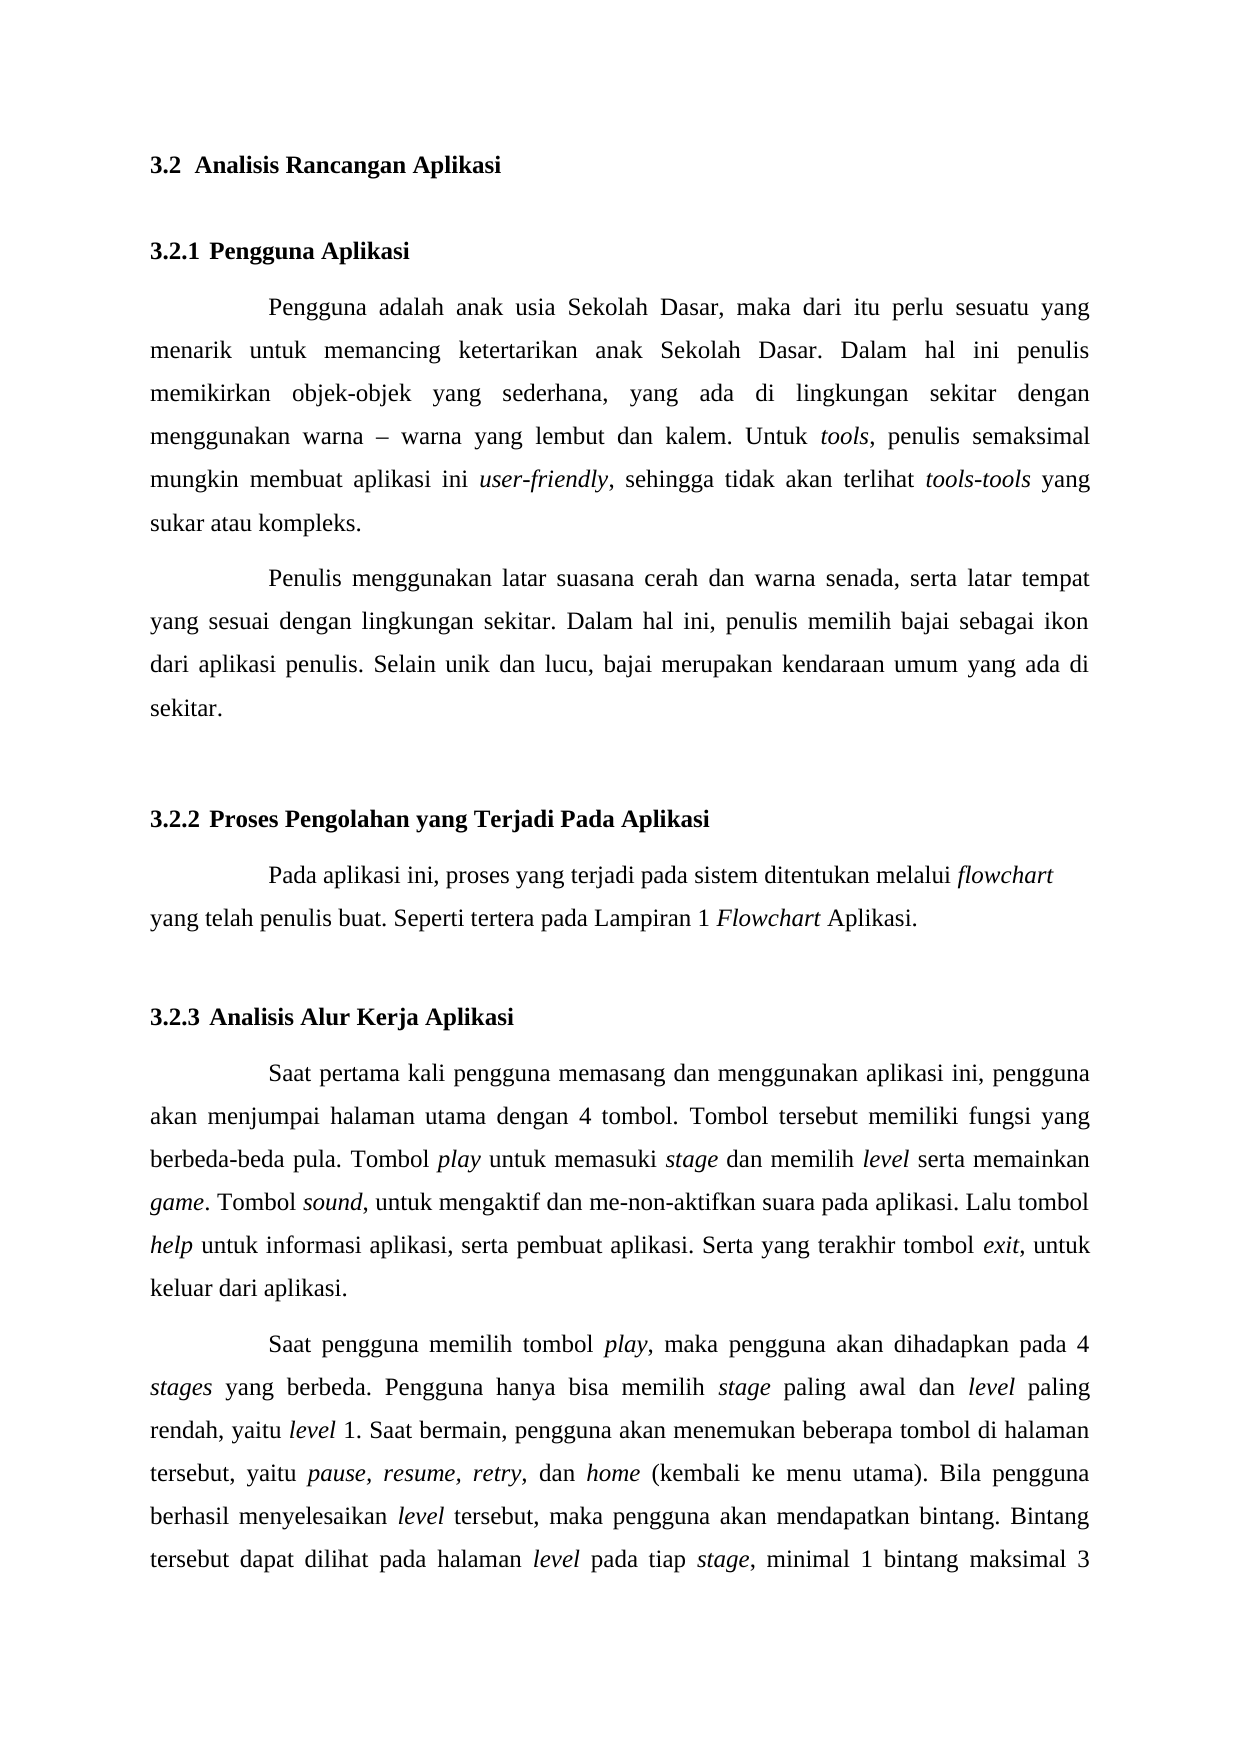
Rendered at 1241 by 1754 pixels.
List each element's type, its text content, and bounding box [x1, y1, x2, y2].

list Proses Pengolahan yang Terjadi Pada Aplikasi [150, 804, 1090, 833]
list Analisis Alur Kerja Aplikasi [150, 1002, 1090, 1031]
text Saat pertama kali pengguna memasang dan menggunakan aplikasi ini, pengguna akan menjumpai halaman utama dengan 4 tombol. Tombol tersebut memiliki fungsi yang berbeda-beda pula. Tombol play untuk memasuki stage dan memilih level serta memainkan game. Tombol sound, untuk mengaktif dan me-non-aktifkan suara pada aplikasi. Lalu tombol help untuk informasi aplikasi, serta pembuat aplikasi. Serta yang terakhir tombol exit, untuk keluar dari aplikasi. [150, 1058, 1090, 1302]
text Pada aplikasi ini, proses yang terjadi pada sistem ditentukan melalui flowchart yang telah penulis buat. Seperti tertera pada Lampiran 1 Flowchart Aplikasi. [150, 860, 1090, 932]
text Penulis menggunakan latar suasana cerah dan warna senada, serta latar tempat yang sesuai dengan lingkungan sekitar. Dalam hal ini, penulis memilih bajai sebagai ikon dari aplikasi penulis. Selain unik dan lucu, bajai merupakan kendaraan umum yang ada di sekitar. [150, 563, 1090, 721]
list Analisis Rancangan Aplikasi [150, 150, 1090, 179]
list Pengguna Aplikasi [150, 236, 1090, 265]
